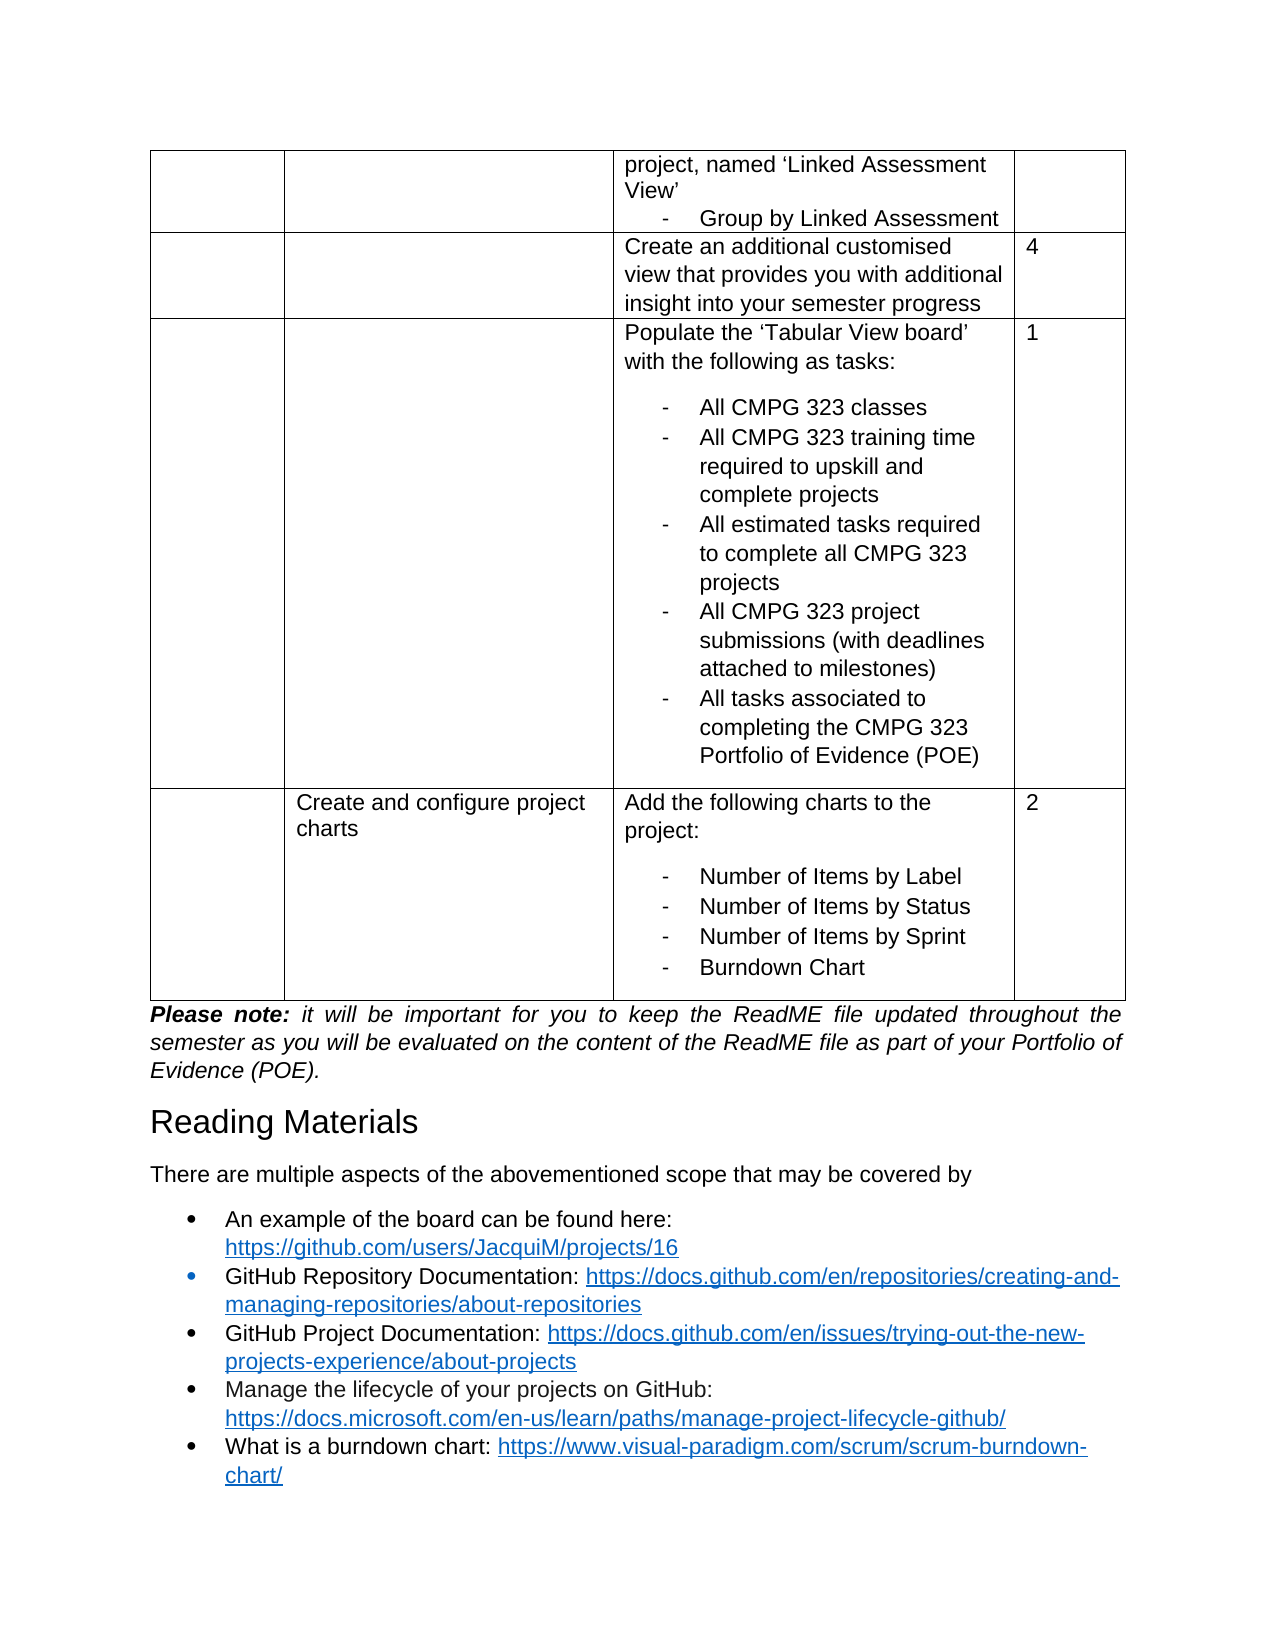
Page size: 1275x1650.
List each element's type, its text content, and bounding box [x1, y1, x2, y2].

table_cell [151, 151, 284, 232]
table_cell Populate the ‘Tabular View board’ with the following as tasks: All CMPG 323 classes All CMPG 323 training time required to upskill and complete projects All estimated tasks required to complete all CMPG 323 projects All CMPG 323 project submissions (with deadlines attached to milestones) All tasks associated to completing the CMPG 323 Portfolio of Evidence (POE) [614, 319, 1014, 787]
table_cell Create and configure project charts [285, 789, 613, 999]
table_cell Create an additional customised view that provides you with additional insight into your semester progress [614, 233, 1014, 318]
list GitHub Repository Documentation: https://docs.github.com/en/repositories/creating-and-managing-repositories/about-repositories [187, 1263, 1125, 1317]
table_cell [285, 233, 613, 318]
table_cell 1 [1015, 319, 1125, 787]
table_cell 4 [1015, 233, 1125, 318]
table_cell [151, 789, 284, 999]
list An example of the board can be found here: https://github.com/users/JacquiM/projects/16 [187, 1206, 1125, 1261]
table_cell [151, 233, 284, 318]
table_cell Add the following charts to the project: Number of Items by Label Number of Items by Status Number of Items by Sprint Burndown Chart [614, 789, 1014, 999]
text Please note: it will be important for you to keep the ReadME file updated throughout the semester as you will be evaluated on the content of the ReadME file as part of your Portfolio of Evidence (POE). [150, 1001, 1125, 1084]
text Reading Materials [150, 1102, 1125, 1141]
table_cell 2 [1015, 789, 1125, 999]
list What is a burndown chart: https://www.visual-paradigm.com/scrum/scrum-burndown-chart/ [187, 1433, 1125, 1488]
text There are multiple aspects of the abovementioned scope that may be covered by [150, 1161, 1125, 1187]
list GitHub Project Documentation: https://docs.github.com/en/issues/trying-out-the-new-projects-experience/about-projects [187, 1319, 1125, 1374]
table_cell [614, 151, 1014, 232]
table_cell [285, 151, 613, 232]
list Manage the lifecycle of your projects on GitHub: https://docs.microsoft.com/en-us/learn/paths/manage-project-lifecycle-github/ [187, 1376, 1125, 1431]
table_cell [151, 319, 284, 787]
table_cell [285, 319, 613, 787]
table_cell 3 [1015, 151, 1125, 232]
